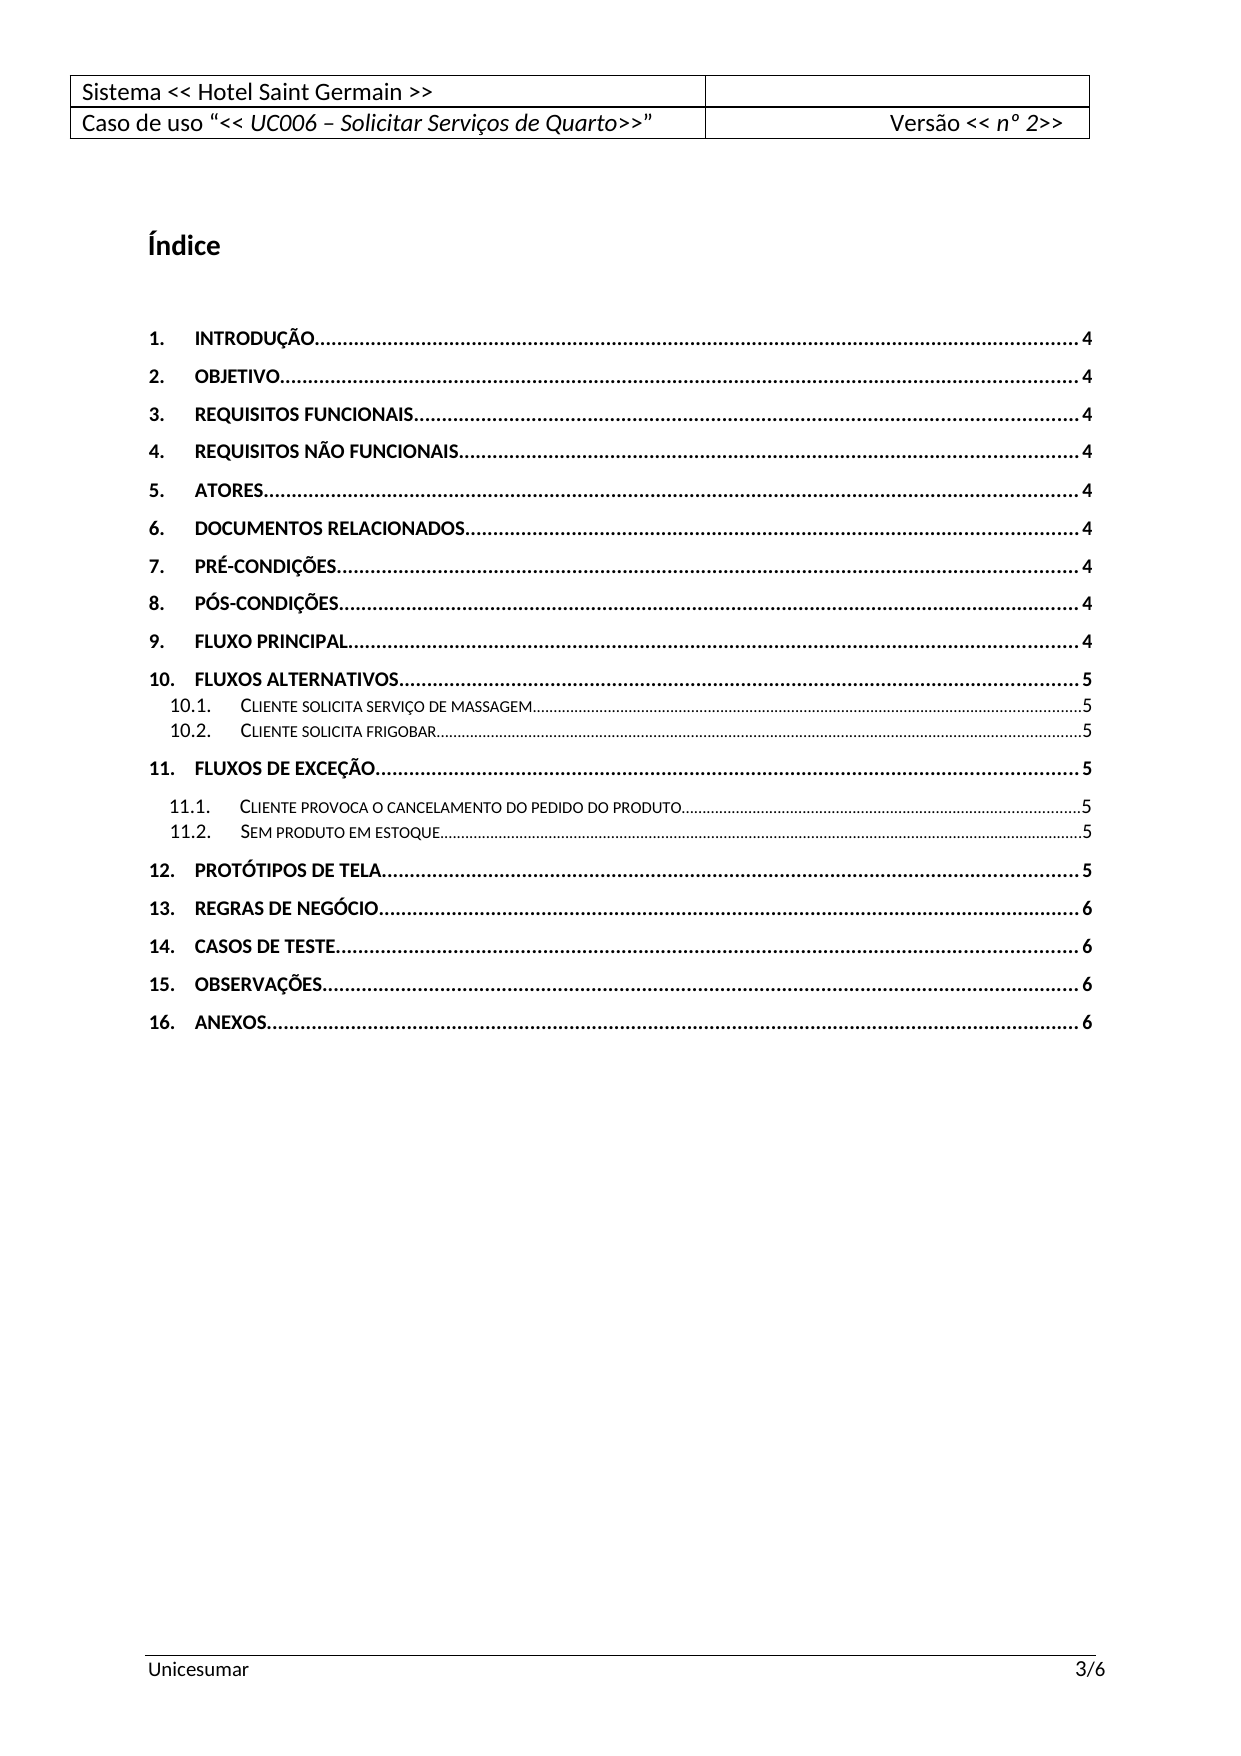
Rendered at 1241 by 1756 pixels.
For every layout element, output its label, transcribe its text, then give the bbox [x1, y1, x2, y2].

text Índice [148, 227, 1105, 263]
